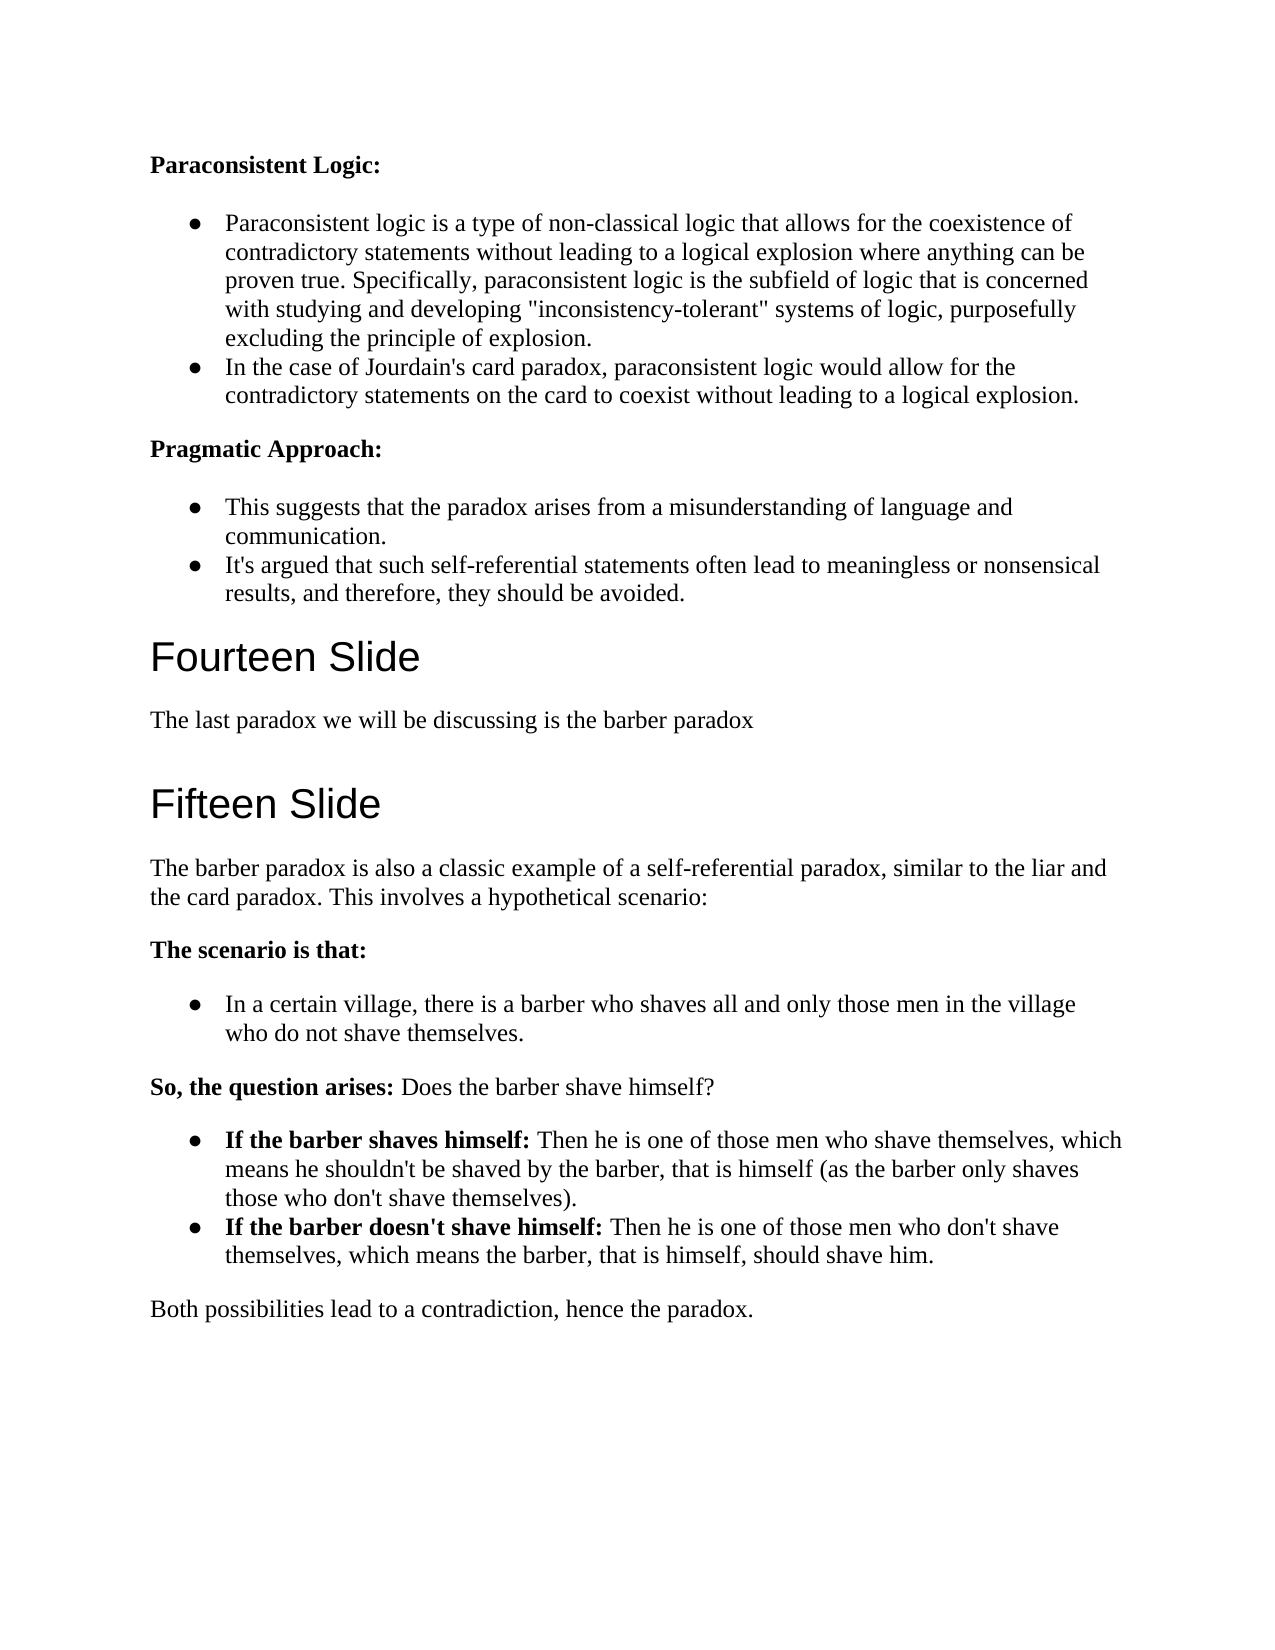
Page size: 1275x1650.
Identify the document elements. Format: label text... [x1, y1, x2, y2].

text The last paradox we will be discussing is the barber paradox [150, 705, 1125, 734]
list In the case of Jourdain's card paradox, paraconsistent logic would allow for the contradictory statements on the card to coexist without leading to a logical explosion. [187, 352, 1125, 409]
list It's argued that such self-referential statements often lead to meaningless or nonsensical results, and therefore, they should be avoided. [187, 550, 1125, 607]
subtitle Fourteen Slide [150, 632, 1125, 680]
text Both possibilities lead to a contradiction, hence the paradox. [150, 1294, 1125, 1323]
list If the barber doesn't shave himself: Then he is one of those men who don't shave themselves, which means the barber, that is himself, should shave him. [187, 1212, 1125, 1269]
text So, the question arises: Does the barber shave himself? [150, 1072, 1125, 1100]
text Pragmatic Approach: [150, 434, 1125, 463]
list Paraconsistent logic is a type of non-classical logic that allows for the coexistence of contradictory statements without leading to a logical explosion where anything can be proven true. Specifically, paraconsistent logic is the subfield of logic that is concerned with studying and developing "inconsistency-tolerant" systems of logic, purposefully excluding the principle of explosion. [187, 208, 1125, 352]
text The scenario is that: [150, 935, 1125, 964]
list This suggests that the paradox arises from a misunderstanding of language and communication. [187, 492, 1125, 550]
list In a certain village, there is a barber who shaves all and only those men in the village who do not shave themselves. [187, 989, 1125, 1047]
text Paraconsistent Logic: [150, 150, 1125, 179]
text The barber paradox is also a classic example of a self-referential paradox, similar to the liar and the card paradox. This involves a hypothetical scenario: [150, 853, 1125, 910]
subtitle Fifteen Slide [150, 780, 1125, 828]
list If the barber shaves himself: Then he is one of those men who shave themselves, which means he shouldn't be shaved by the barber, that is himself (as the barber only shaves those who don't shave themselves). [187, 1125, 1125, 1212]
